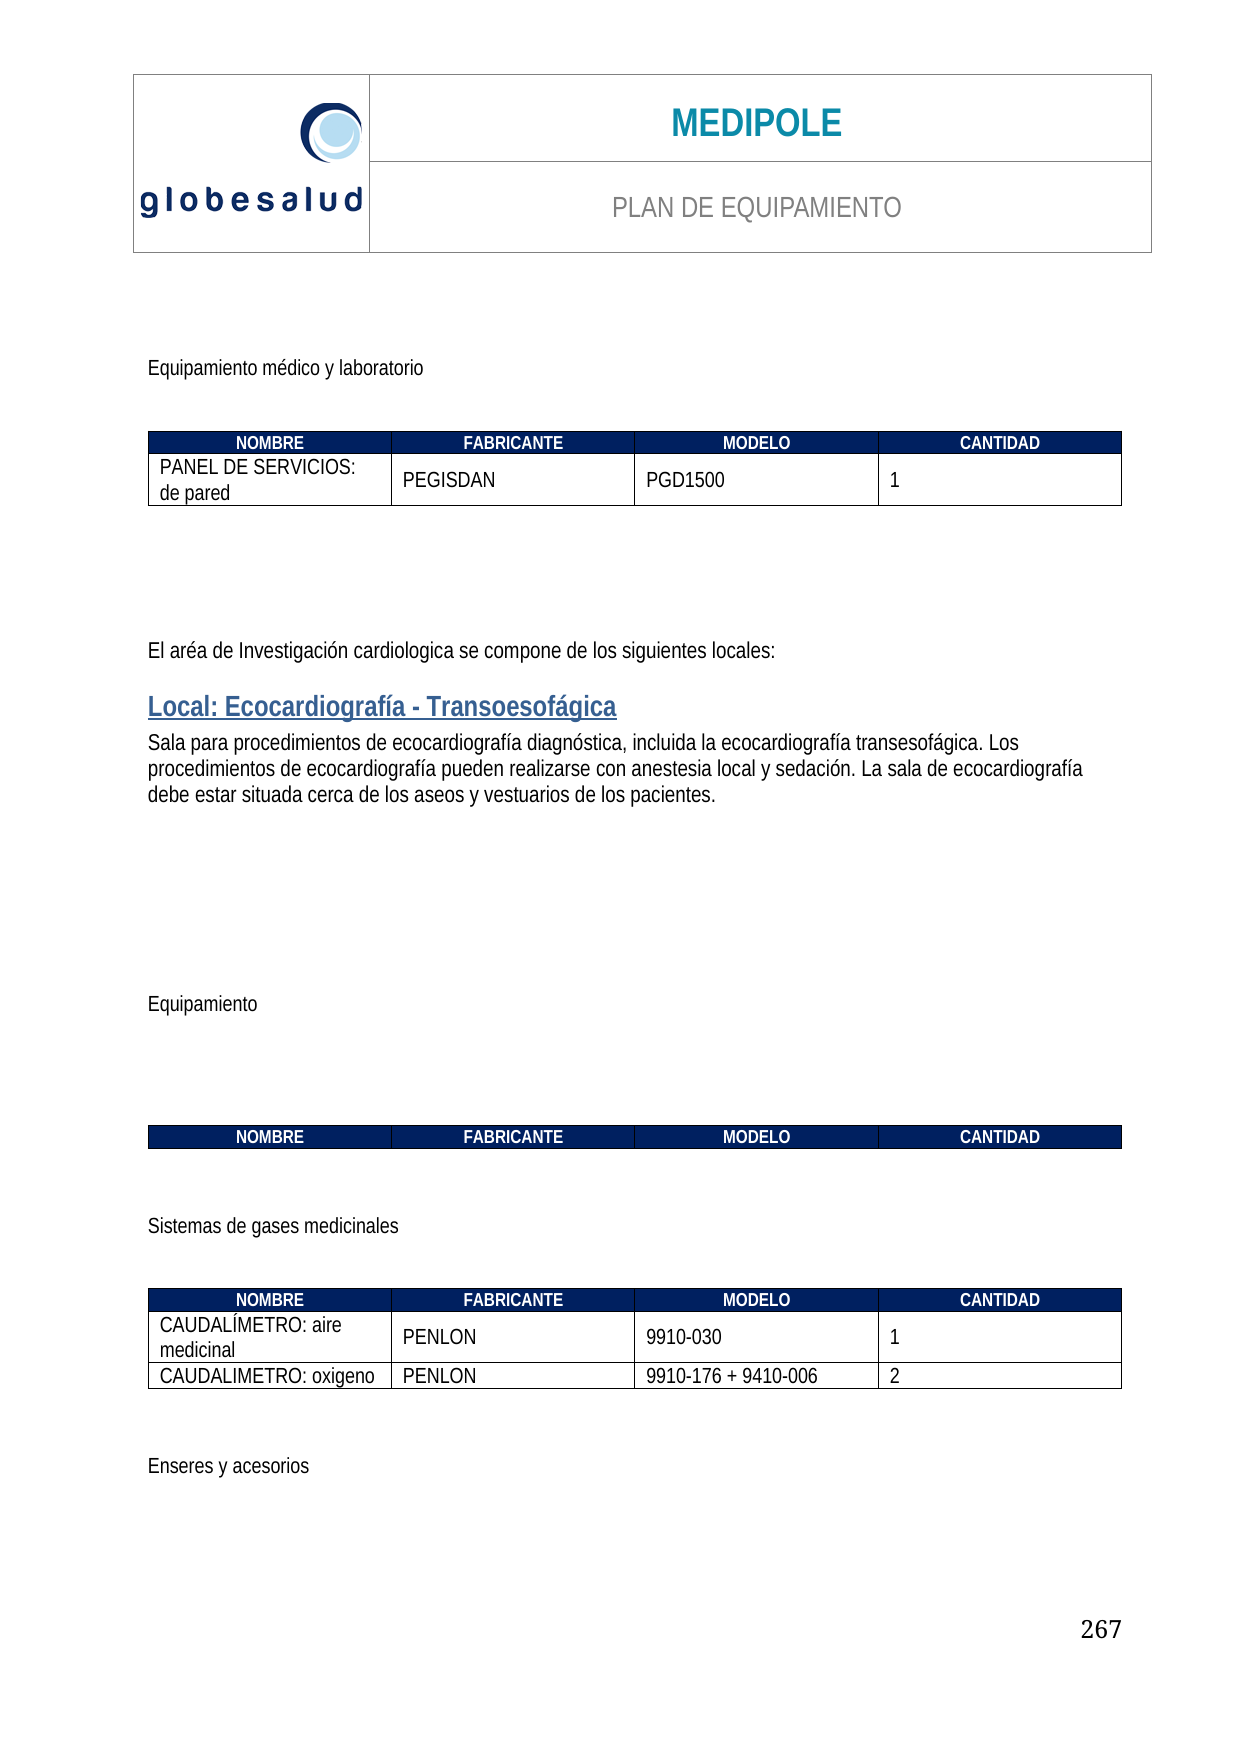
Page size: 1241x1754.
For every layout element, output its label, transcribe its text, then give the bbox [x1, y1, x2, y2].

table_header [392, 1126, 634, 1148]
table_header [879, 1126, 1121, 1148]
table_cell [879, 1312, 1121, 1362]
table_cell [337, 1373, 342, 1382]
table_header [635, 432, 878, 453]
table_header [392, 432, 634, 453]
text Equipamiento [148, 991, 1122, 1016]
text Enseres y acesorios [148, 1453, 1122, 1478]
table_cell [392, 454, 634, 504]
text Sala para procedimientos de ecocardiografía diagnóstica, incluida la ecocardiografía transesofágica. Los procedimientos de ecocardiografía pueden realizarse con anestesia local y sedación. La sala de ecocardiografía debe estar situada cerca de los aseos y vestuarios de los pacientes. [148, 728, 1122, 808]
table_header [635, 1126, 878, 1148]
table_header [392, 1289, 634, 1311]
picture [140, 103, 362, 218]
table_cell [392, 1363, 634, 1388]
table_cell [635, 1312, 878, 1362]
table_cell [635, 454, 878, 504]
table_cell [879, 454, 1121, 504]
text Local: Ecocardiografía - Transoesofágica [148, 689, 1122, 722]
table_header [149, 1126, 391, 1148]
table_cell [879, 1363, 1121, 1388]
text Sistemas de gases medicinales [148, 1213, 1122, 1238]
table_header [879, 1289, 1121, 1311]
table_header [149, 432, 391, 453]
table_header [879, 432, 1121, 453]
text Equipamiento médico y laboratorio [148, 355, 1122, 380]
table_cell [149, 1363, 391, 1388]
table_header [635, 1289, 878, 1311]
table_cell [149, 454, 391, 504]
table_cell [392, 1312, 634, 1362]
text El aréa de Investigación cardiologica se compone de los siguientes locales: [148, 637, 1122, 664]
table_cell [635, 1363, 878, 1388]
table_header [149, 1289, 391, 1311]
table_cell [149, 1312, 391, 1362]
